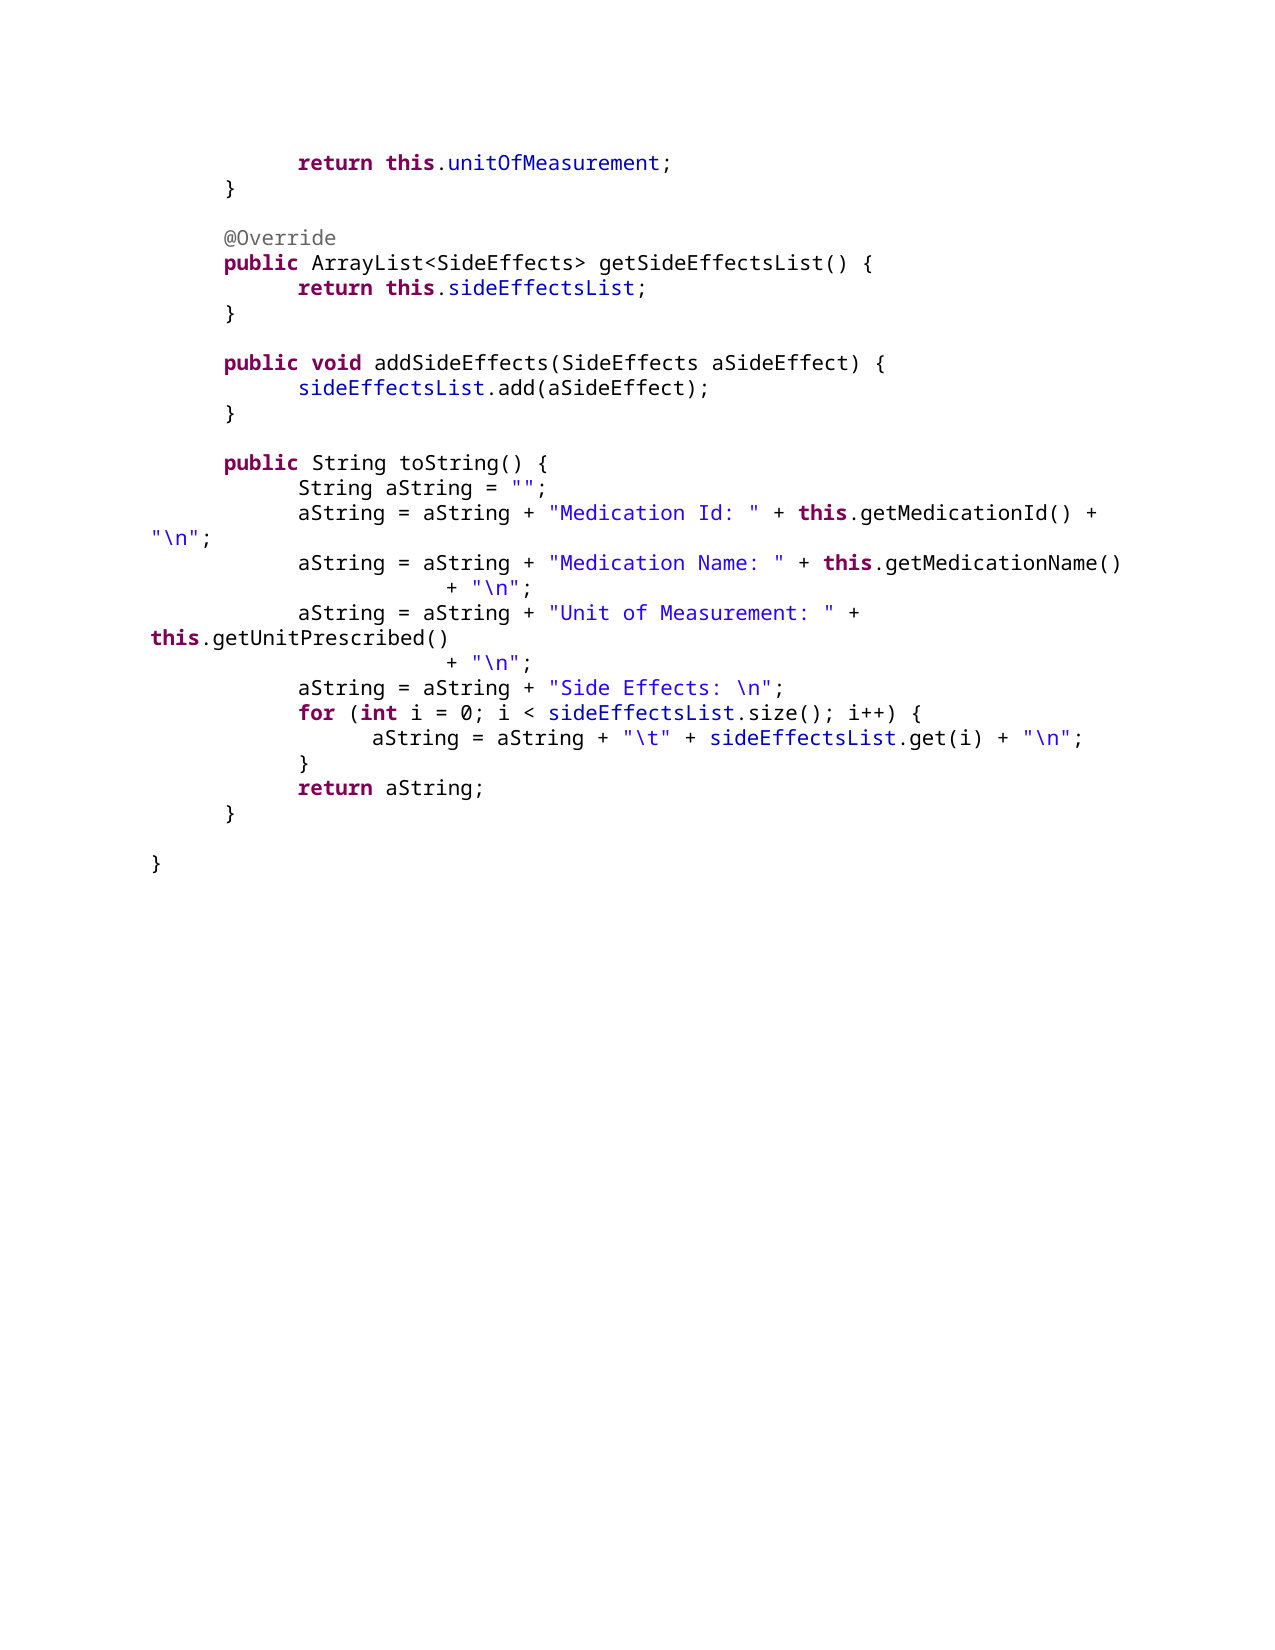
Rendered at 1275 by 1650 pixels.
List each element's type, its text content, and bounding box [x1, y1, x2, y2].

text + "\n"; [150, 650, 1125, 675]
text aString = aString + "Side Effects: \n"; [150, 675, 1125, 700]
text @Override [150, 225, 1125, 250]
text public void addSideEffects(SideEffects aSideEffect) { [150, 350, 1125, 375]
text return aString; [150, 775, 1125, 800]
text String aString = ""; [150, 475, 1125, 500]
text aString = aString + "\t" + sideEffectsList.get(i) + "\n"; [150, 725, 1125, 750]
text } [150, 300, 1125, 325]
text } [150, 850, 1125, 875]
text + "\n"; [150, 575, 1125, 600]
text aString = aString + "Medication Name: " + this.getMedicationName() [150, 550, 1125, 575]
text } [150, 750, 1125, 775]
text return this.sideEffectsList; [150, 275, 1125, 300]
text public String toString() { [150, 450, 1125, 475]
text public ArrayList<SideEffects> getSideEffectsList() { [150, 250, 1125, 275]
text return this.unitOfMeasurement; [150, 150, 1125, 175]
text sideEffectsList.add(aSideEffect); [150, 375, 1125, 400]
text aString = aString + "Medication Id: " + this.getMedicationId() + "\n"; [150, 500, 1125, 550]
text } [150, 400, 1125, 425]
text for (int i = 0; i < sideEffectsList.size(); i++) { [150, 700, 1125, 725]
text } [150, 800, 1125, 825]
text } [150, 175, 1125, 200]
text aString = aString + "Unit of Measurement: " + this.getUnitPrescribed() [150, 600, 1125, 650]
